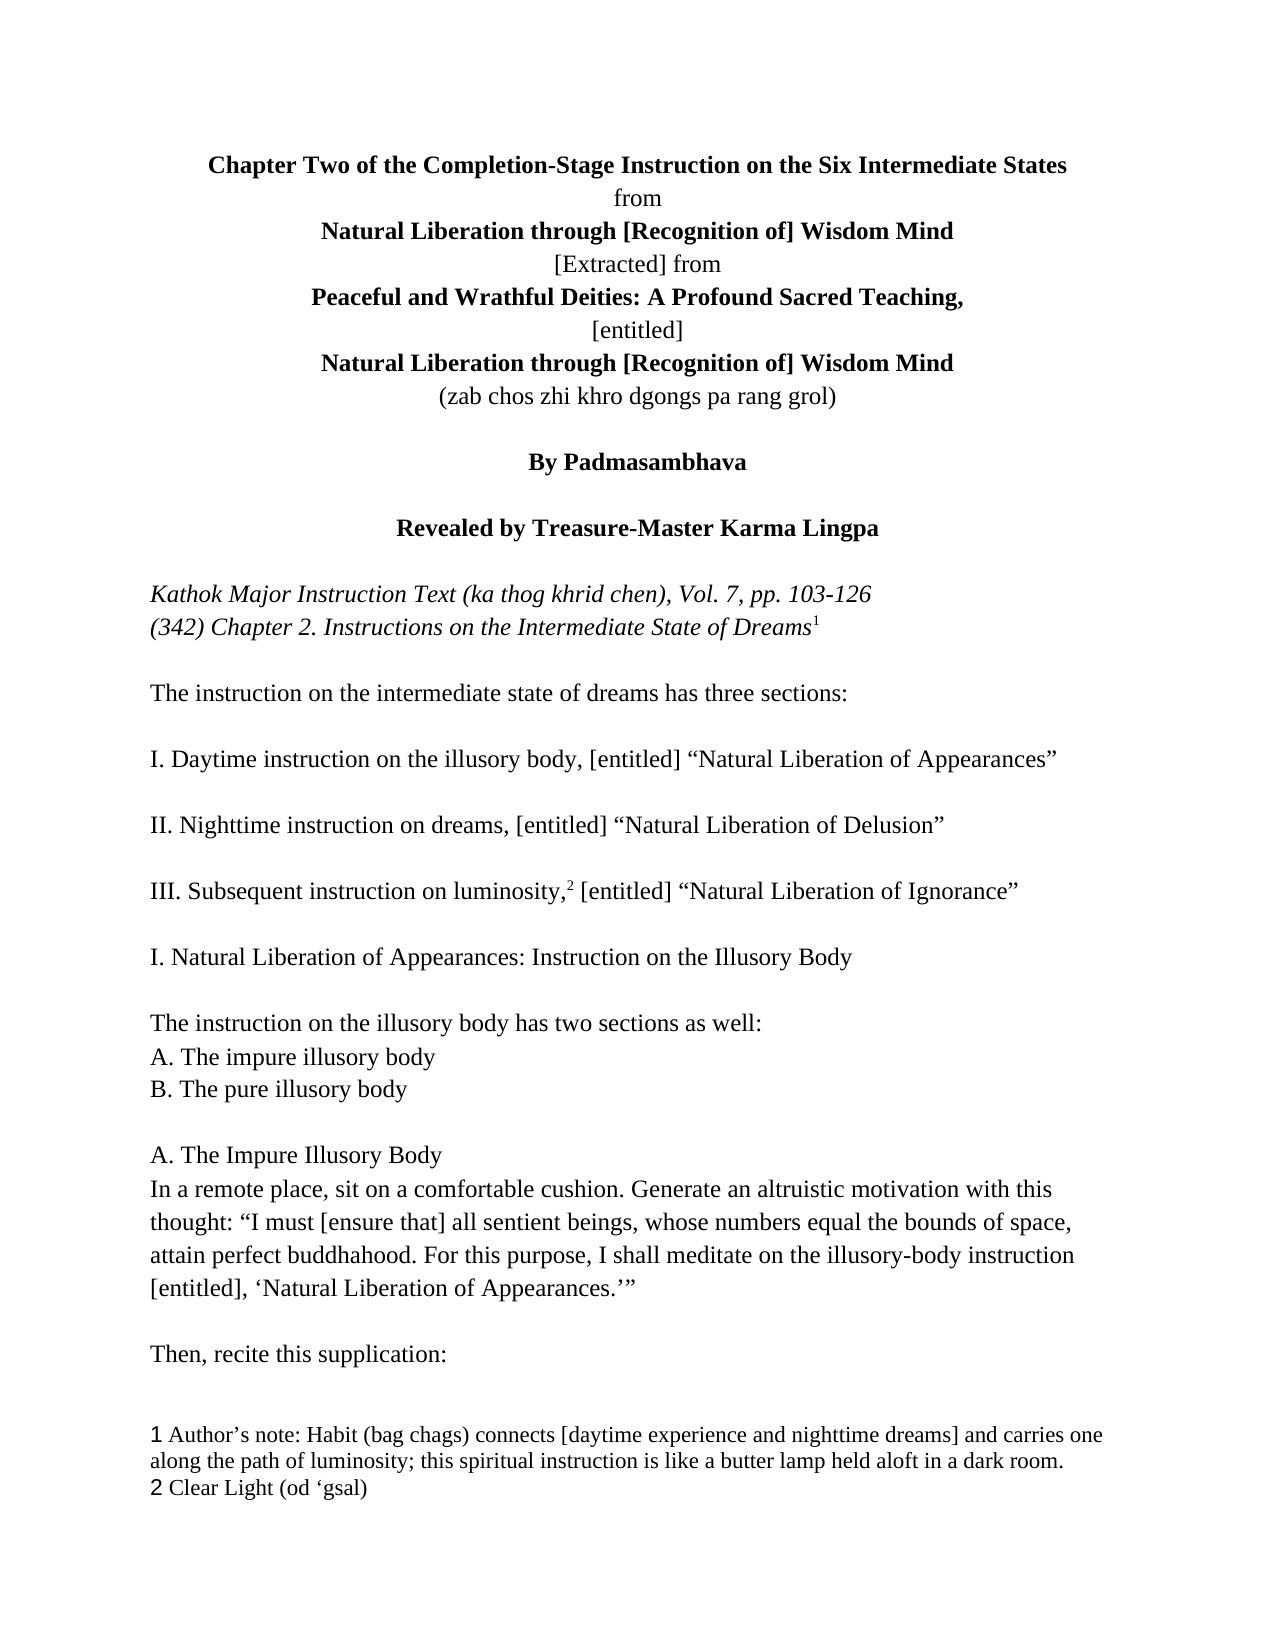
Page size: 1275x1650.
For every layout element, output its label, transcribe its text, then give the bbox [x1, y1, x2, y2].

text I. Natural Liberation of Appearances: Instruction on the Illusory Body [150, 942, 1125, 971]
text (342) Chapter 2. Instructions on the Intermediate State of Dreams [150, 612, 1125, 641]
text I. Daytime instruction on the illusory body, [entitled] “Natural Liberation of Appearances” [150, 744, 1125, 773]
text Chapter Two of the Completion-Stage Instruction on the Six Intermediate States [150, 150, 1125, 179]
text The instruction on the intermediate state of dreams has three sections: [150, 678, 1125, 707]
text III. Subsequent instruction on luminosity, [entitled] “Natural Liberation of Ignorance” [150, 876, 1125, 905]
text B. The pure illusory body [150, 1074, 1125, 1103]
text A. The impure illusory body [150, 1042, 1125, 1070]
text In a remote place, sit on a comfortable cushion. Generate an altruistic motivation with this thought: “I must [ensure that] all sentient beings, whose numbers equal the bounds of space, attain perfect buddhahood. For this purpose, I shall meditate on the illusory-body instruction [entitled], ‘Natural Liberation of Appearances.’” [150, 1174, 1125, 1301]
text The instruction on the illusory body has two sections as well: [150, 1008, 1125, 1037]
text Peaceful and Wrathful Deities: A Profound Sacred Teaching, [150, 282, 1125, 311]
text Revealed by Treasure-Master Karma Lingpa [150, 513, 1125, 542]
text A. The Impure Illusory Body [150, 1141, 1125, 1169]
text Natural Liberation through [Recognition of] Wisdom Mind [150, 348, 1125, 377]
text [Extracted] from [150, 249, 1125, 278]
text Then, recite this supplication: [150, 1339, 1125, 1367]
text [entitled] [150, 315, 1125, 344]
text Kathok Major Instruction Text (ka thog khrid chen), Vol. 7, pp. 103-126 [150, 579, 1125, 608]
text II. Nighttime instruction on dreams, [entitled] “Natural Liberation of Delusion” [150, 810, 1125, 839]
text from [150, 183, 1125, 212]
text (zab chos zhi khro dgongs pa rang grol) [150, 381, 1125, 410]
text Natural Liberation through [Recognition of] Wisdom Mind [150, 216, 1125, 245]
text By Padmasambhava [150, 447, 1125, 476]
